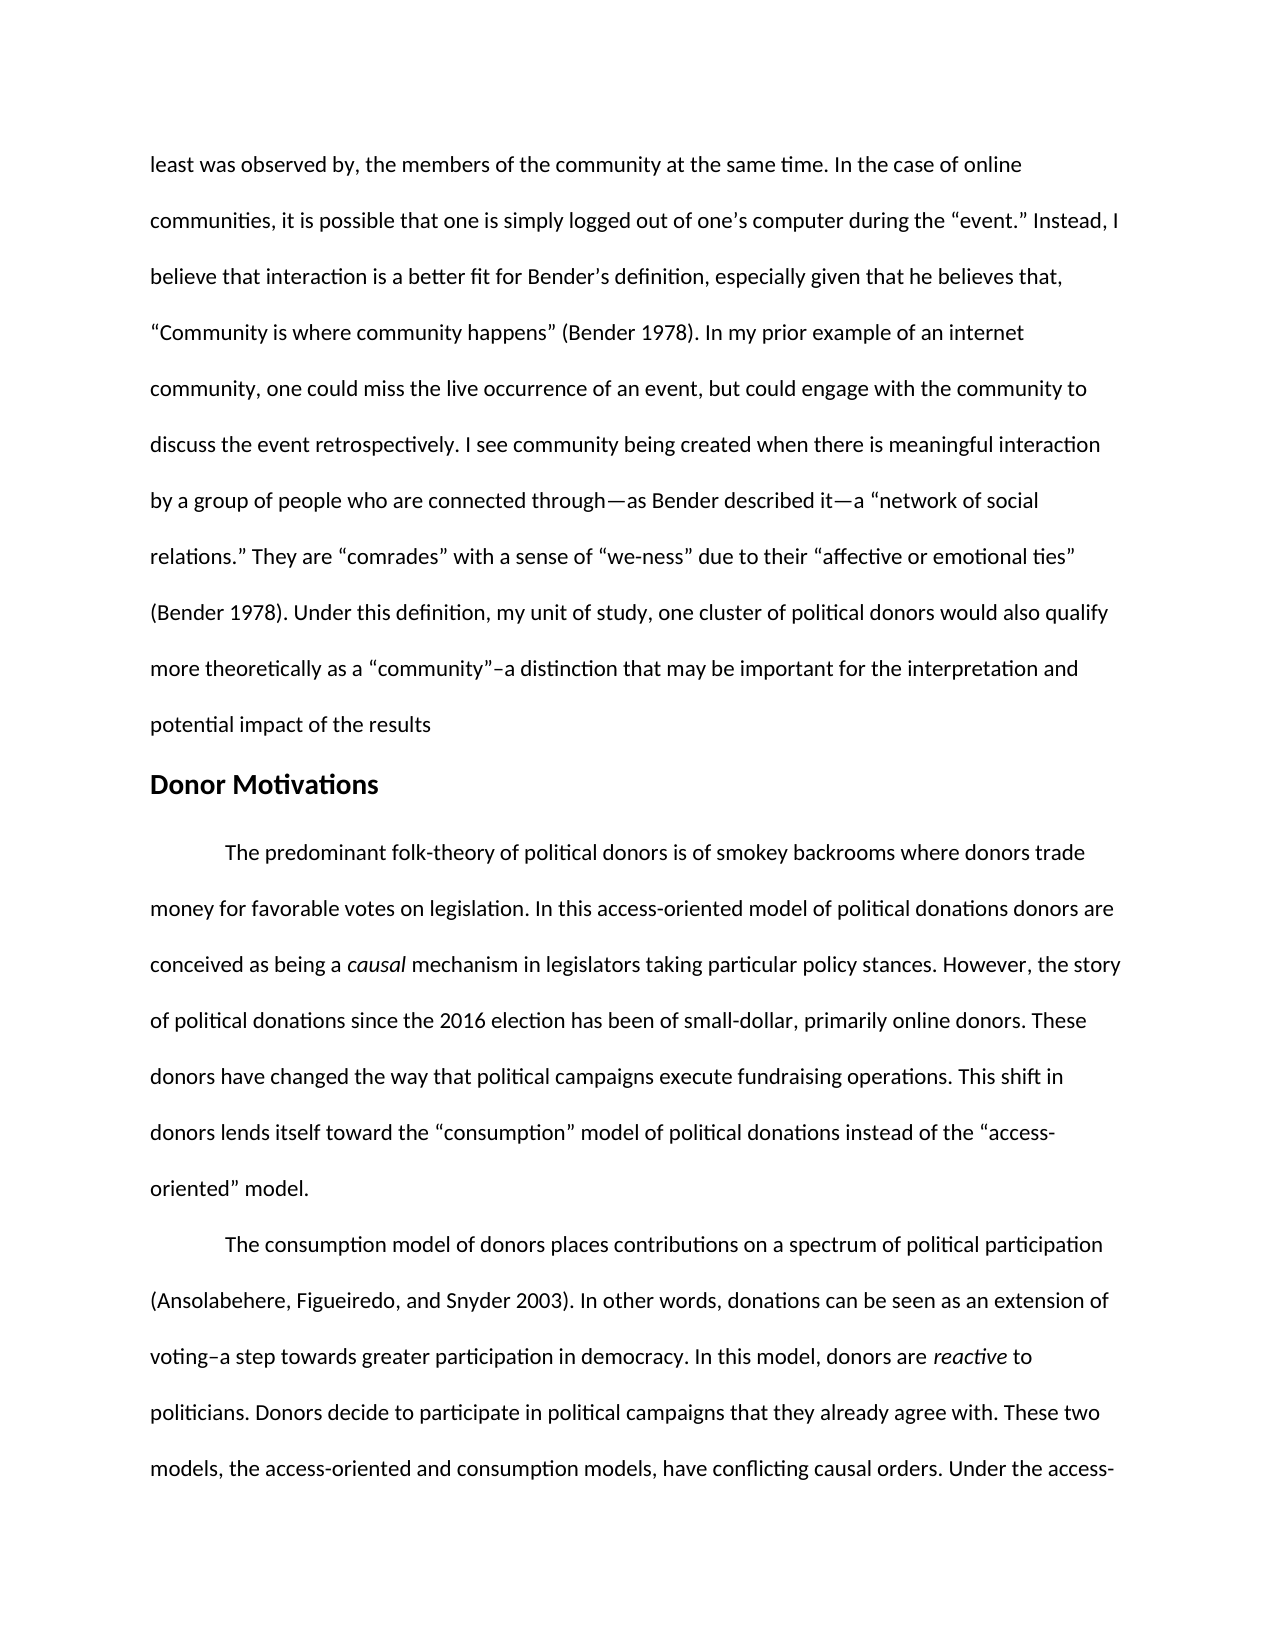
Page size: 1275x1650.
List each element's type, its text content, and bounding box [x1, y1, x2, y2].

subtitle Donor Motivations [150, 766, 1125, 802]
text The predominant folk-theory of political donors is of smokey backrooms where donors trade money for favorable votes on legislation. In this access-oriented model of political donations donors are conceived as being a causal mechanism in legislators taking particular policy stances. However, the story of political donations since the 2016 election has been of small-dollar, primarily online donors. These donors have changed the way that political campaigns execute fundraising operations. This shift in donors lends itself toward the “consumption” model of political donations instead of the “access-oriented” model. [150, 838, 1125, 1202]
